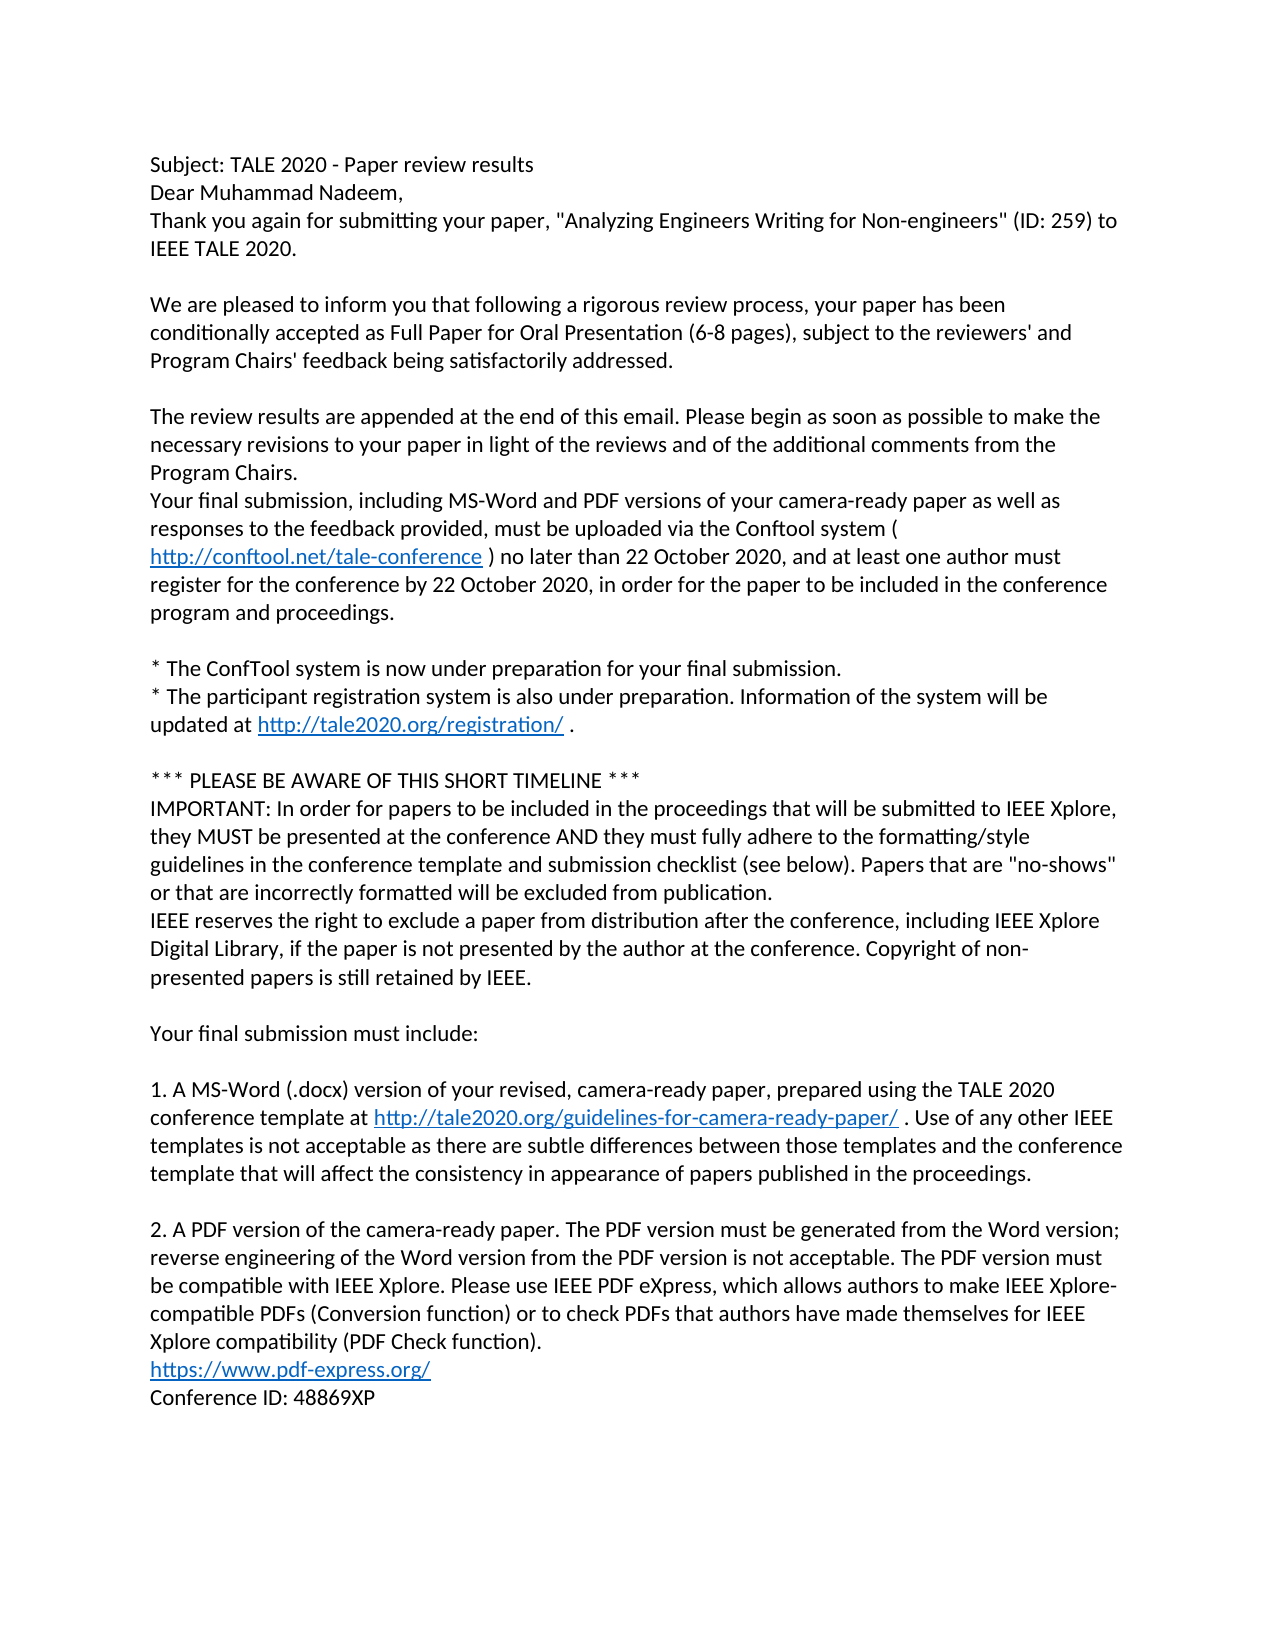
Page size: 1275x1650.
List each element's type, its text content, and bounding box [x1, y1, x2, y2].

text Conference ID: 48869XP [150, 1383, 1125, 1411]
text IMPORTANT: In order for papers to be included in the proceedings that will be submitted to IEEE Xplore, they MUST be presented at the conference AND they must fully adhere to the formatting/style guidelines in the conference template and submission checklist (see below). Papers that are "no-shows" or that are incorrectly formatted will be excluded from publication. [150, 794, 1125, 907]
text * The ConfTool system is now under preparation for your final submission. [150, 654, 1125, 682]
text Dear Muhammad Nadeem, [150, 178, 1125, 206]
text Your final submission must include: [150, 1019, 1125, 1047]
text Subject: TALE 2020 - Paper review results [150, 150, 1125, 178]
text Your final submission, including MS-Word and PDF versions of your camera-ready paper as well as responses to the feedback provided, must be uploaded via the Conftool system ( http://conftool.net/tale-conference ) no later than 22 October 2020, and at least one author must register for the conference by 22 October 2020, in order for the paper to be included in the conference program and proceedings. [150, 486, 1125, 626]
text 2. A PDF version of the camera-ready paper. The PDF version must be generated from the Word version; reverse engineering of the Word version from the PDF version is not acceptable. The PDF version must be compatible with IEEE Xplore. Please use IEEE PDF eXpress, which allows authors to make IEEE Xplore-compatible PDFs (Conversion function) or to check PDFs that authors have made themselves for IEEE Xplore compatibility (PDF Check function). [150, 1215, 1125, 1355]
text https://www.pdf-express.org/ [150, 1355, 1125, 1383]
text We are pleased to inform you that following a rigorous review process, your paper has been conditionally accepted as Full Paper for Oral Presentation (6-8 pages), subject to the reviewers' and Program Chairs' feedback being satisfactorily addressed. [150, 290, 1125, 374]
text Thank you again for submitting your paper, "Analyzing Engineers Writing for Non-engineers" (ID: 259) to IEEE TALE 2020. [150, 206, 1125, 262]
text 1. A MS-Word (.docx) version of your revised, camera-ready paper, prepared using the TALE 2020 conference template at http://tale2020.org/guidelines-for-camera-ready-paper/ . Use of any other IEEE templates is not acceptable as there are subtle differences between those templates and the conference template that will affect the consistency in appearance of papers published in the proceedings. [150, 1075, 1125, 1187]
text *** PLEASE BE AWARE OF THIS SHORT TIMELINE *** [150, 766, 1125, 794]
text IEEE reserves the right to exclude a paper from distribution after the conference, including IEEE Xplore Digital Library, if the paper is not presented by the author at the conference. Copyright of non-presented papers is still retained by IEEE. [150, 907, 1125, 991]
text The review results are appended at the end of this email. Please begin as soon as possible to make the necessary revisions to your paper in light of the reviews and of the additional comments from the Program Chairs. [150, 402, 1125, 486]
text * The participant registration system is also under preparation. Information of the system will be updated at http://tale2020.org/registration/ . [150, 682, 1125, 738]
